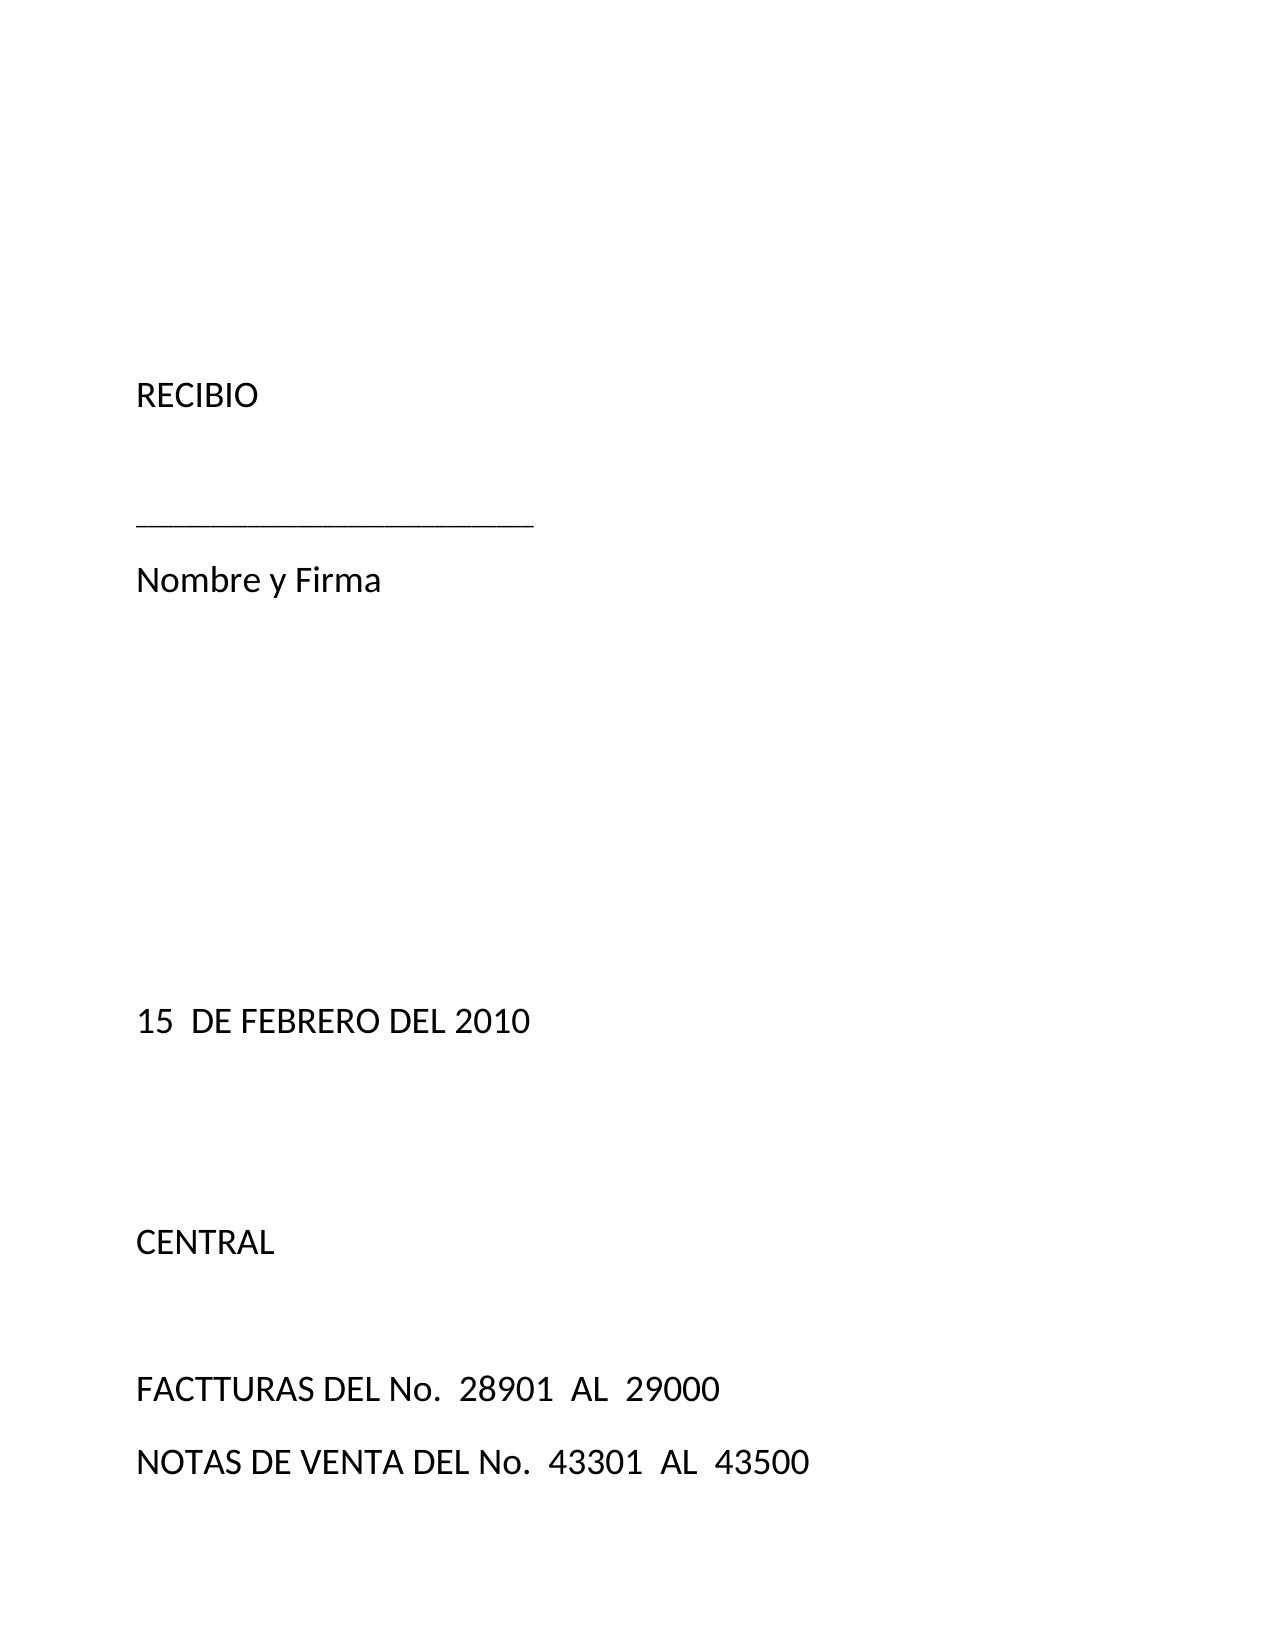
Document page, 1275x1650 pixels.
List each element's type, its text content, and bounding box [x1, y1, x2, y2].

text 15 DE FEBRERO DEL 2010 [136, 997, 1163, 1043]
text FACTTURAS DEL No. 28901 AL 29000 [136, 1365, 1163, 1411]
text RECIBIO [136, 371, 1163, 416]
text ________________________________ [136, 500, 1163, 531]
text Nombre y Firma [136, 556, 1163, 602]
text NOTAS DE VENTA DEL No. 43301 AL 43500 [136, 1438, 1163, 1484]
text CENTRAL [136, 1218, 1163, 1263]
